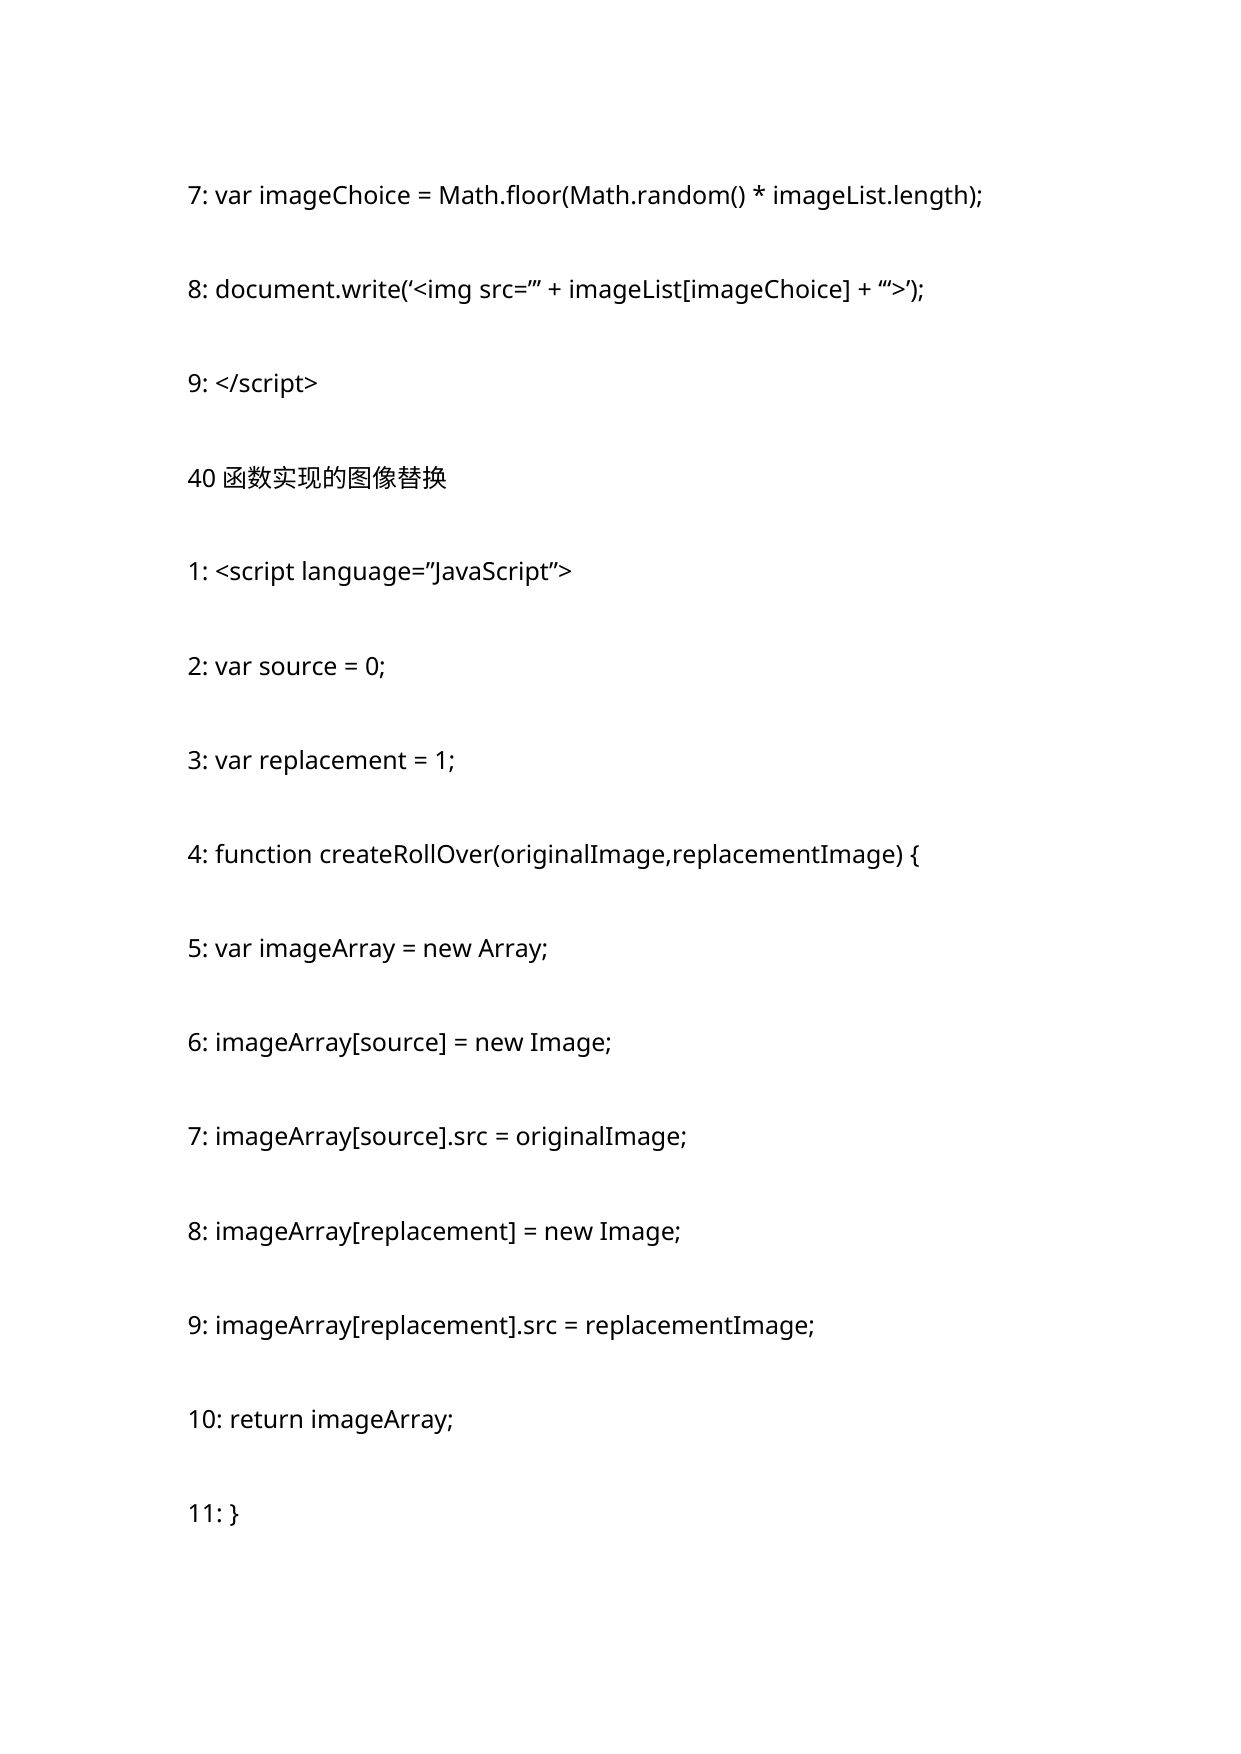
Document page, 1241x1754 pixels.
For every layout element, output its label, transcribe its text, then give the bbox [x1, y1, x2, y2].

text 7: imageArray[source].src = originalImage; [187, 1104, 1053, 1169]
text 8: imageArray[replacement] = new Image; [187, 1198, 1053, 1263]
text 4: function createRollOver(originalImage,replacementImage) { [187, 821, 1053, 886]
text 9: </script> [187, 350, 1053, 415]
text 5: var imageArray = new Array; [187, 915, 1053, 980]
text 6: imageArray[source] = new Image; [187, 1009, 1053, 1074]
text 7: var imageChoice = Math.floor(Math.random() * imageList.length); [187, 162, 1053, 227]
text 40 函数实现的图像替换 [187, 444, 1053, 509]
text 9: imageArray[replacement].src = replacementImage; [187, 1292, 1053, 1357]
text 8: document.write(‘<img src=”’ + imageList[imageChoice] + ‘“>’); [187, 256, 1053, 321]
text 3: var replacement = 1; [187, 727, 1053, 792]
text 10: return imageArray; [187, 1386, 1053, 1451]
text 11: } [187, 1480, 1053, 1545]
text 1: <script language=”JavaScript”> [187, 539, 1053, 604]
text 2: var source = 0; [187, 633, 1053, 698]
